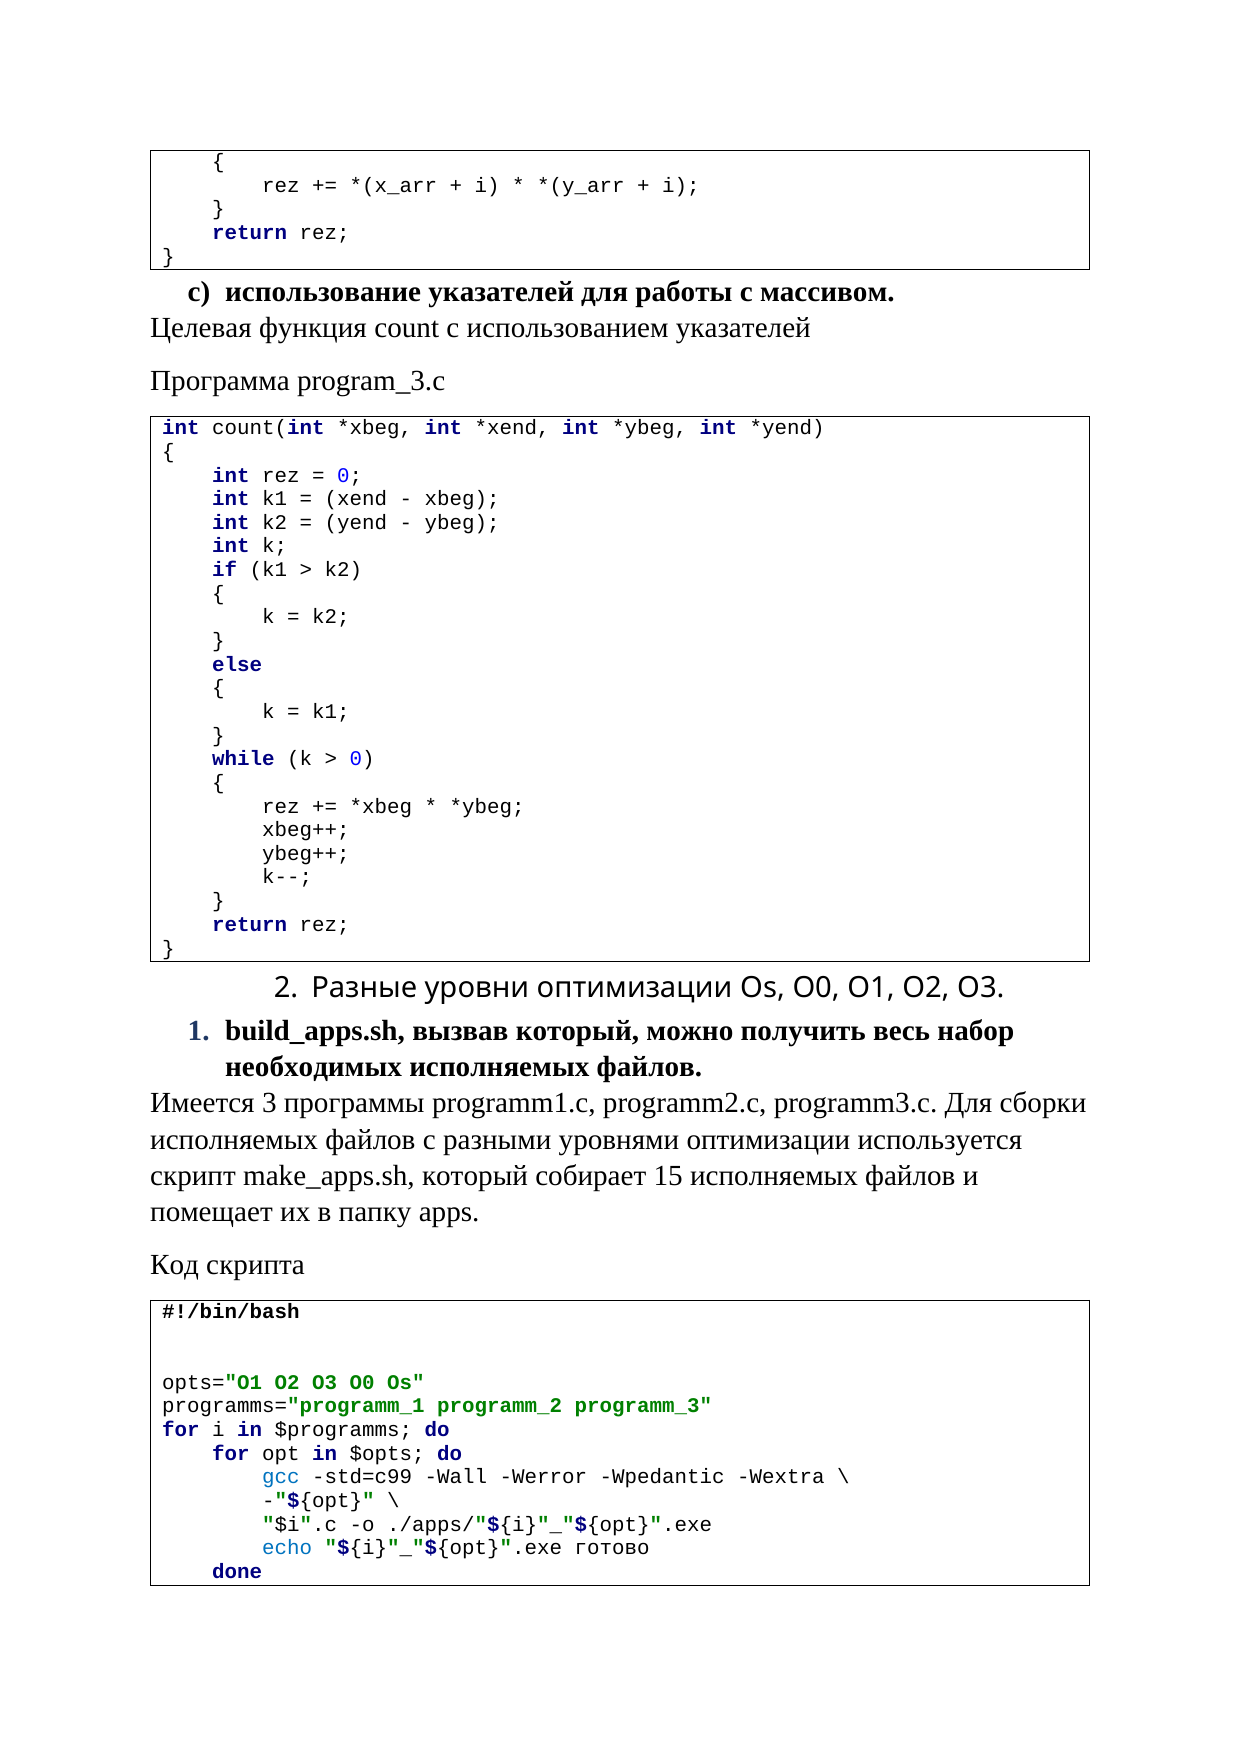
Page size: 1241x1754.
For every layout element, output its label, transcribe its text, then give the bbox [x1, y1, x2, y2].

text Код скрипта [150, 1247, 1090, 1280]
subtitle build_apps.sh, вызвав который, можно получить весь набор необходимых исполняемых файлов. [187, 1013, 1090, 1083]
text Целевая функция count с использованием указателей [150, 311, 1090, 344]
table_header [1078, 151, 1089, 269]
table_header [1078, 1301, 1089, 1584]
text Имеется 3 программы programm1.c, programm2.c, programm3.c. Для сборки исполняемых файлов с разными уровнями оптимизации используется скрипт make_apps.sh, который собирает 15 исполняемых файлов и помещает их в папку apps. [150, 1086, 1090, 1228]
subtitle использование указателей для работы с массивом. [187, 274, 1090, 308]
text Программа program_3.c [150, 363, 1090, 397]
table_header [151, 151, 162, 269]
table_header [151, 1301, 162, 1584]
subtitle Разные уровни оптимизации Os, O0, O1, O2, O3. [187, 966, 1090, 1006]
